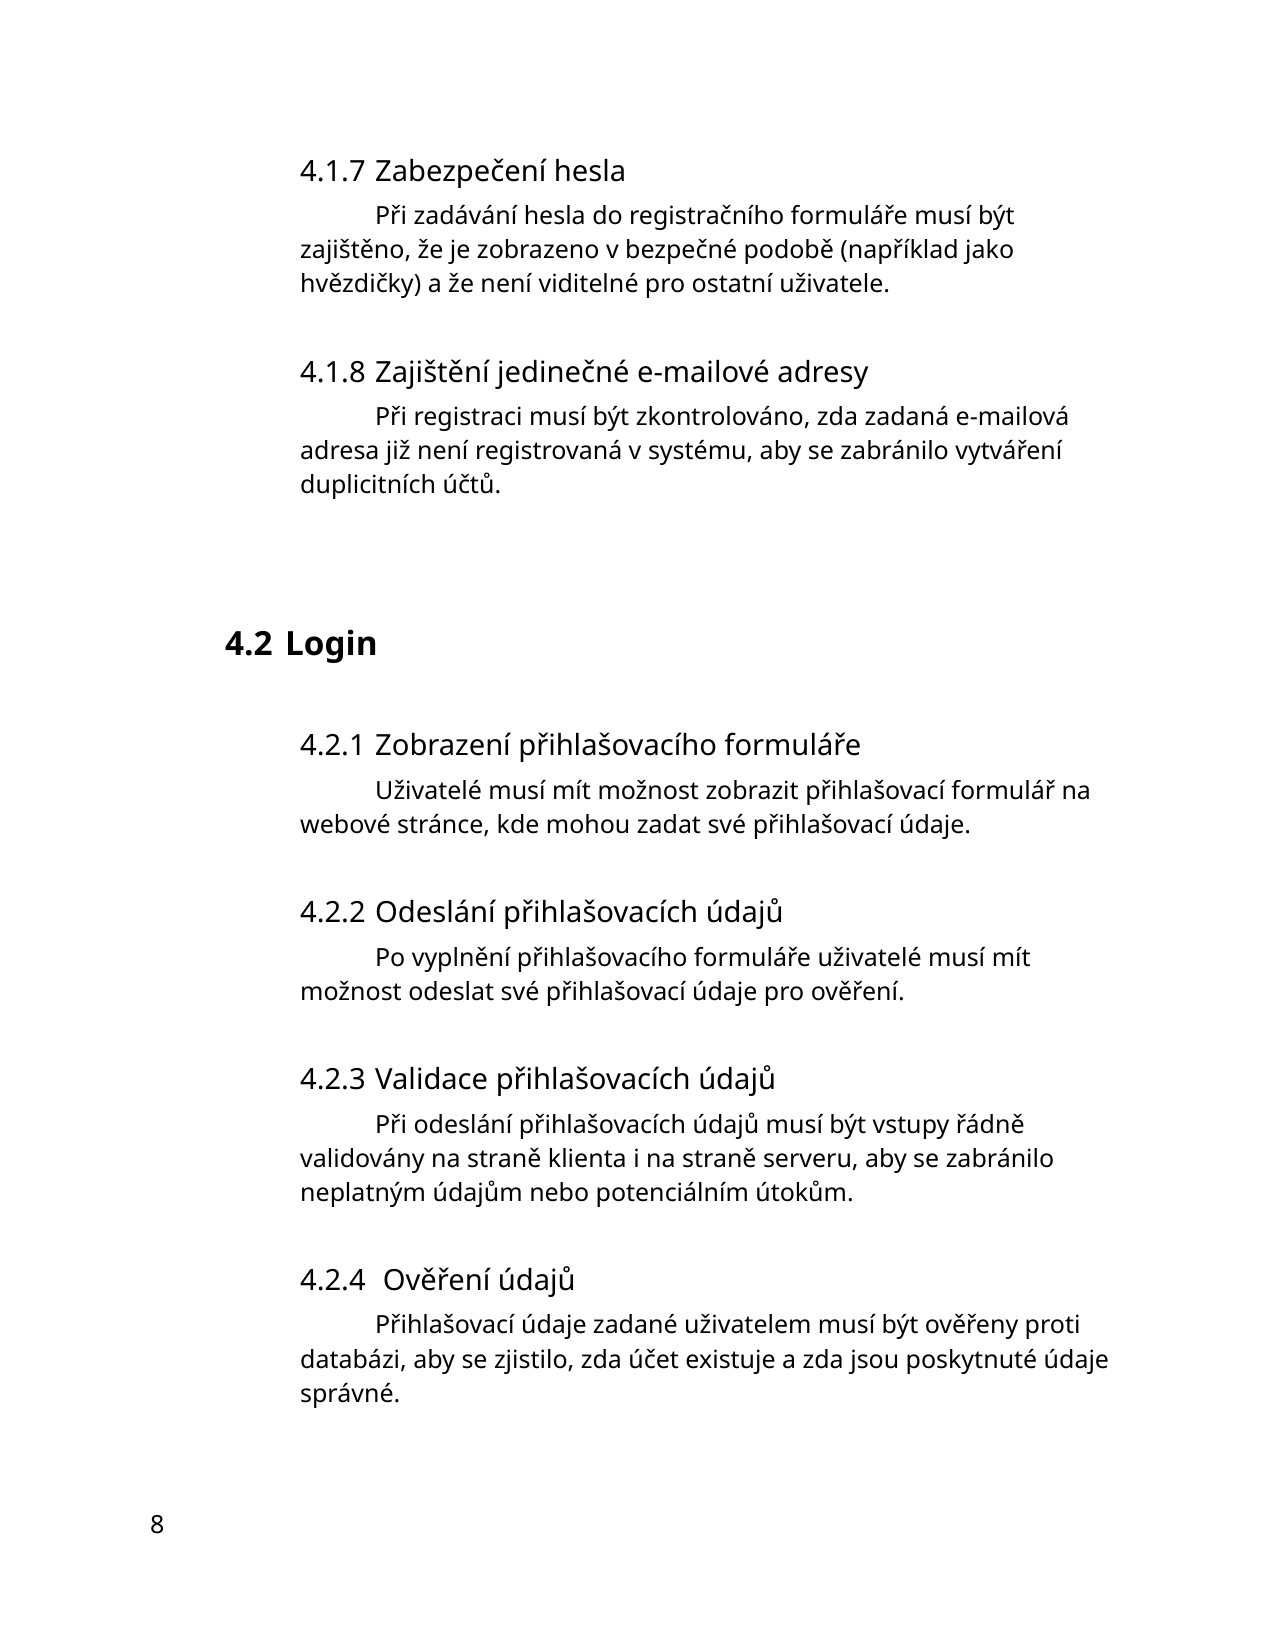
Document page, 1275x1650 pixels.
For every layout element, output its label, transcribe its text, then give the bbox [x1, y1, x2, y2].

subtitle Validace přihlašovacích údajů [300, 1058, 1125, 1098]
text Po vyplnění přihlašovacího formuláře uživatelé musí mít možnost odeslat své přihlašovací údaje pro ověření. [300, 939, 1125, 1007]
text Při registraci musí být zkontrolováno, zda zadaná e-mailová adresa již není registrovaná v systému, aby se zabránilo vytváření duplicitních účtů. [300, 399, 1125, 501]
subtitle Zobrazení přihlašovacího formuláře [300, 724, 1125, 764]
subtitle Zabezpečení hesla [300, 150, 1125, 190]
subtitle Login [225, 620, 1125, 665]
text Přihlašovací údaje zadané uživatelem musí být ověřeny proti databázi, aby se zjistilo, zda účet existuje a zda jsou poskytnuté údaje správné. [300, 1307, 1125, 1409]
subtitle Zajištění jedinečné e-mailové adresy [300, 351, 1125, 391]
text Při odeslání přihlašovacích údajů musí být vstupy řádně validovány na straně klienta i na straně serveru, aby se zabránilo neplatným údajům nebo potenciálním útokům. [300, 1106, 1125, 1208]
text Při zadávání hesla do registračního formuláře musí být zajištěno, že je zobrazeno v bezpečné podobě (například jako hvězdičky) a že není viditelné pro ostatní uživatele. [300, 198, 1125, 300]
subtitle Ověření údajů [300, 1259, 1125, 1299]
subtitle Odeslání přihlašovacích údajů [300, 891, 1125, 931]
text Uživatelé musí mít možnost zobrazit přihlašovací formulář na webové stránce, kde mohou zadat své přihlašovací údaje. [300, 772, 1125, 841]
